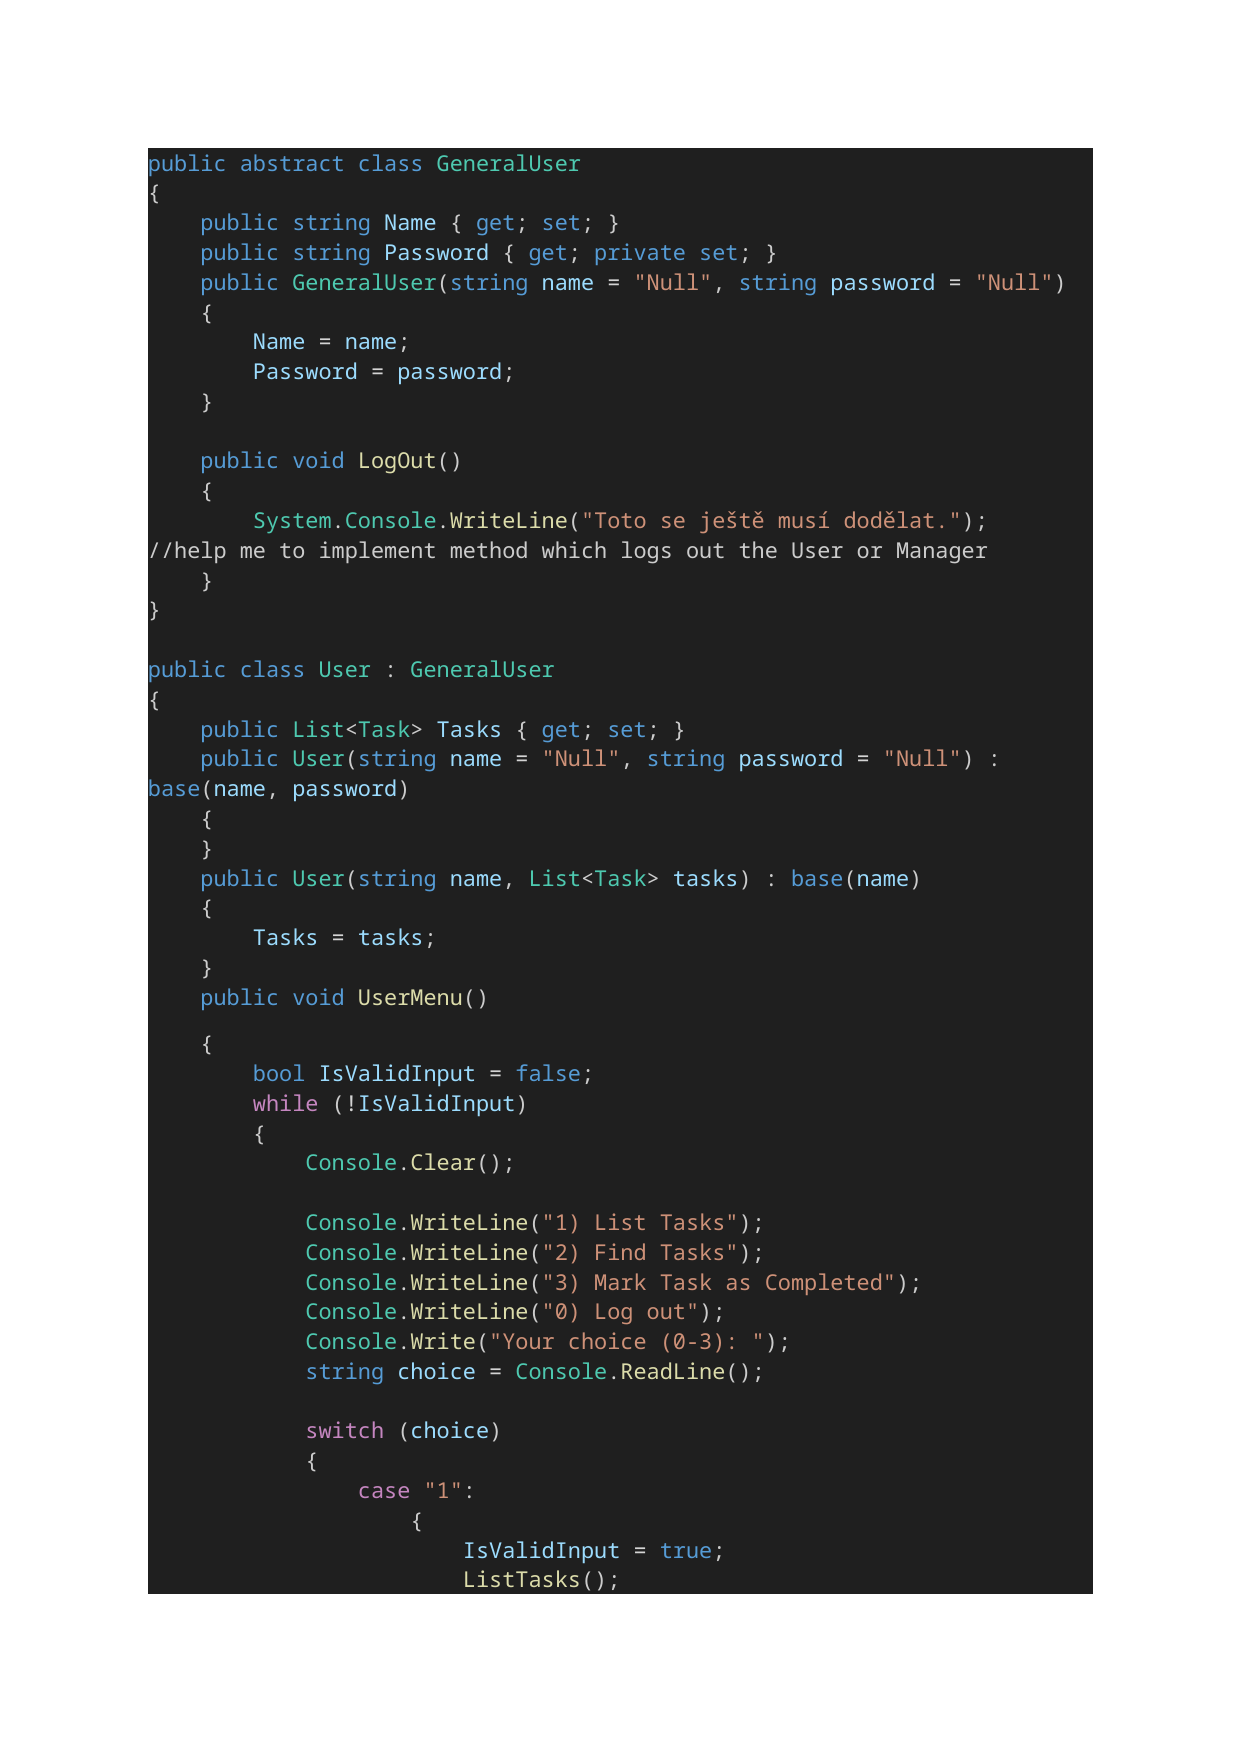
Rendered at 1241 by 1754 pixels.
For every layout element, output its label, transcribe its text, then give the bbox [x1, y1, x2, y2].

text switch (choice) [148, 1416, 1093, 1445]
text } [148, 952, 1093, 982]
text { [148, 1118, 1093, 1147]
text IsValidInput = true; [148, 1535, 1093, 1564]
text string choice = Console.ReadLine(); [148, 1356, 1093, 1386]
text bool IsValidInput = false; [148, 1058, 1093, 1088]
text } [148, 565, 1093, 594]
text case "1": [148, 1475, 1093, 1505]
text Console.WriteLine("1) List Tasks"); [148, 1207, 1093, 1237]
text { [148, 803, 1093, 833]
text public User(string name, List<Task> tasks) : base(name) [148, 863, 1093, 892]
text Console.Write("Your choice (0-3): "); [148, 1326, 1093, 1356]
text { [148, 475, 1093, 505]
text public string Password { get; private set; } [148, 237, 1093, 267]
text public GeneralUser(string name = "Null", string password = "Null") [148, 267, 1093, 297]
text } [148, 386, 1093, 416]
text public string Name { get; set; } [148, 207, 1093, 237]
text } [148, 594, 1093, 624]
text { [148, 297, 1093, 326]
text Name = name; [148, 326, 1093, 356]
text public User(string name = "Null", string password = "Null") : base(name, password) [148, 743, 1093, 803]
text ListTasks(); [148, 1564, 1093, 1594]
text Password = password; [148, 356, 1093, 386]
text } [148, 833, 1093, 863]
text System.Console.WriteLine("Toto se ještě musí dodělat."); [148, 505, 1093, 535]
text Tasks = tasks; [148, 922, 1093, 952]
text public void LogOut() [148, 446, 1093, 475]
text Console.WriteLine("3) Mark Task as Completed"); [148, 1267, 1093, 1296]
text //help me to implement method which logs out the User or Manager [148, 535, 1093, 565]
text while (!IsValidInput) [148, 1088, 1093, 1118]
text { [148, 1028, 1093, 1058]
text { [148, 892, 1093, 922]
text { [148, 177, 1093, 207]
text public void UserMenu() [148, 982, 1093, 1012]
text { [148, 1505, 1093, 1535]
text Console.WriteLine("2) Find Tasks"); [148, 1237, 1093, 1267]
text Console.Clear(); [148, 1147, 1093, 1177]
text public class User : GeneralUser [148, 654, 1093, 684]
text public abstract class GeneralUser [148, 148, 1093, 177]
text Console.WriteLine("0) Log out"); [148, 1296, 1093, 1326]
text { [148, 684, 1093, 714]
text public List<Task> Tasks { get; set; } [148, 714, 1093, 743]
text { [148, 1445, 1093, 1475]
